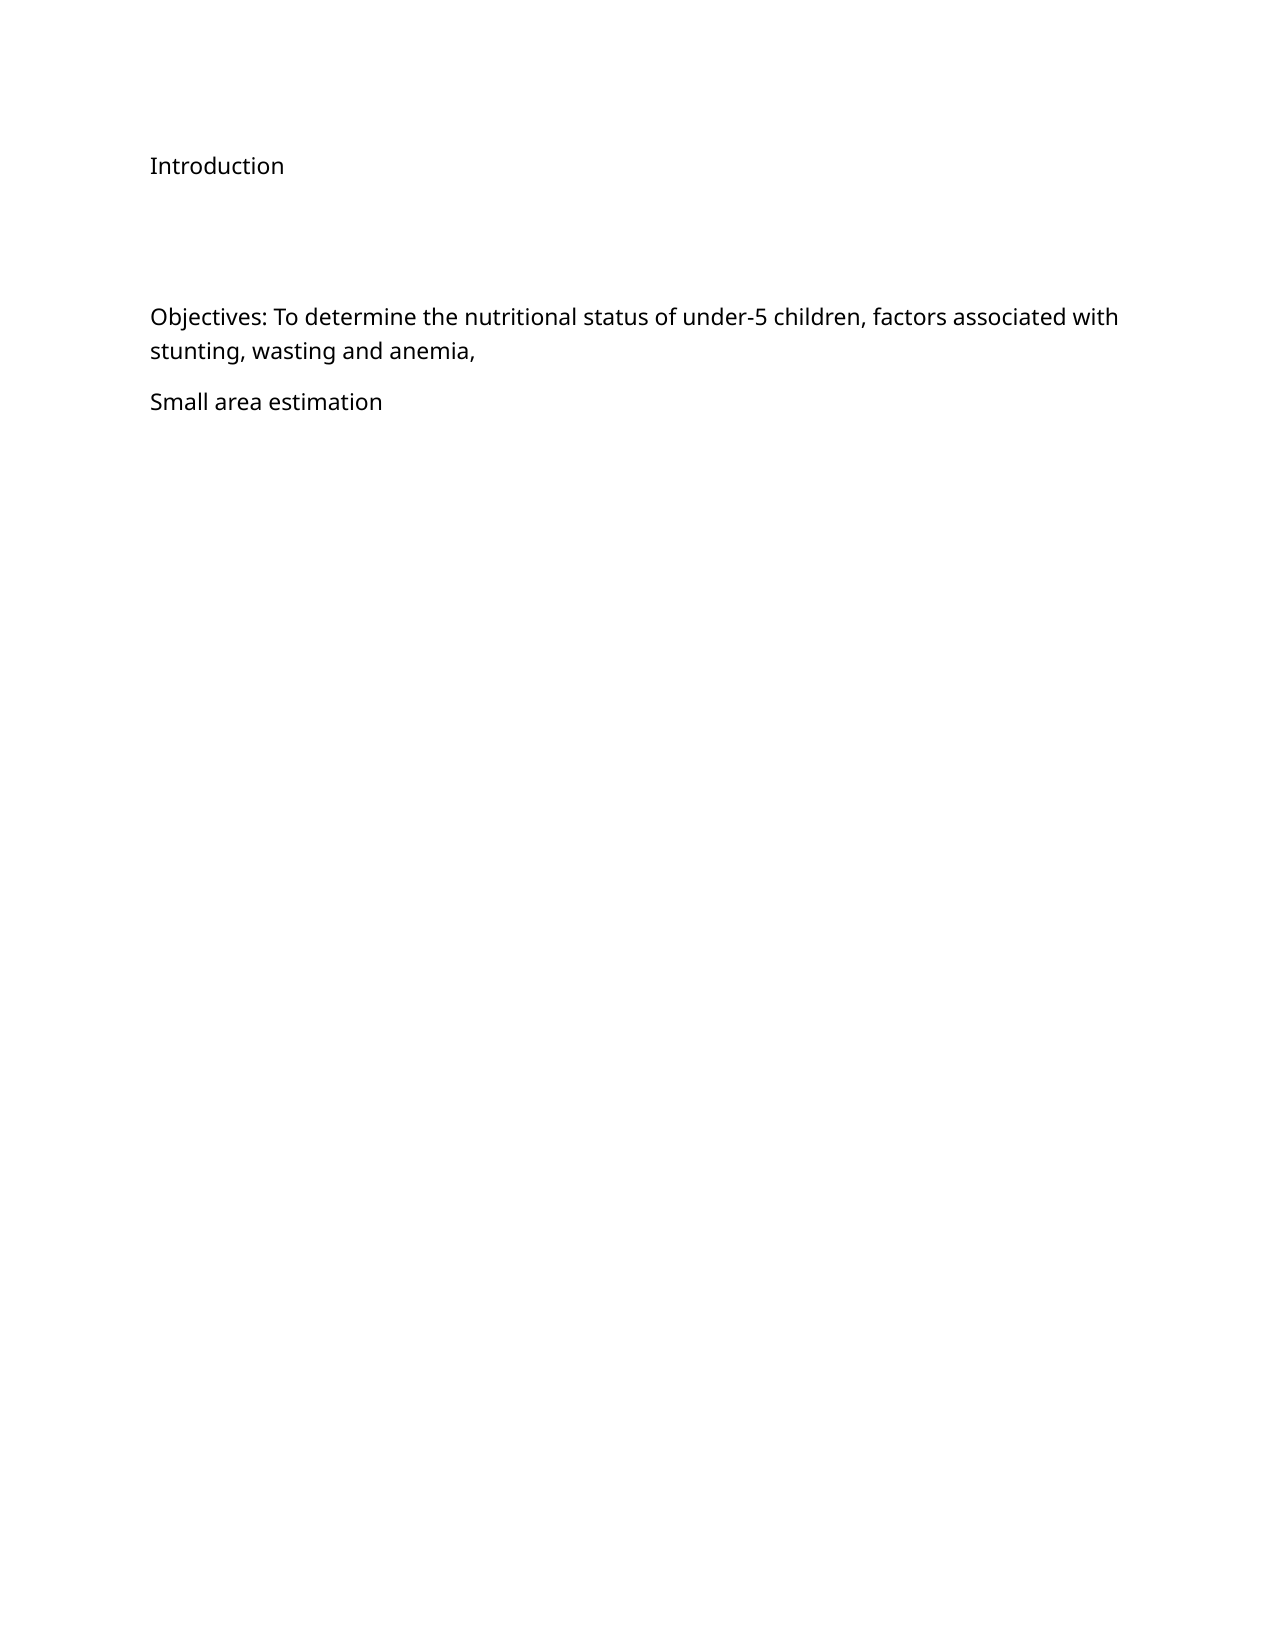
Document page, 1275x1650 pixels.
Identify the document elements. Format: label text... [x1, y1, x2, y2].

text Small area estimation [150, 385, 1125, 417]
text Introduction [150, 150, 1125, 181]
text Objectives: To determine the nutritional status of under-5 children, factors associated with stunting, wasting and anemia, [150, 301, 1125, 366]
